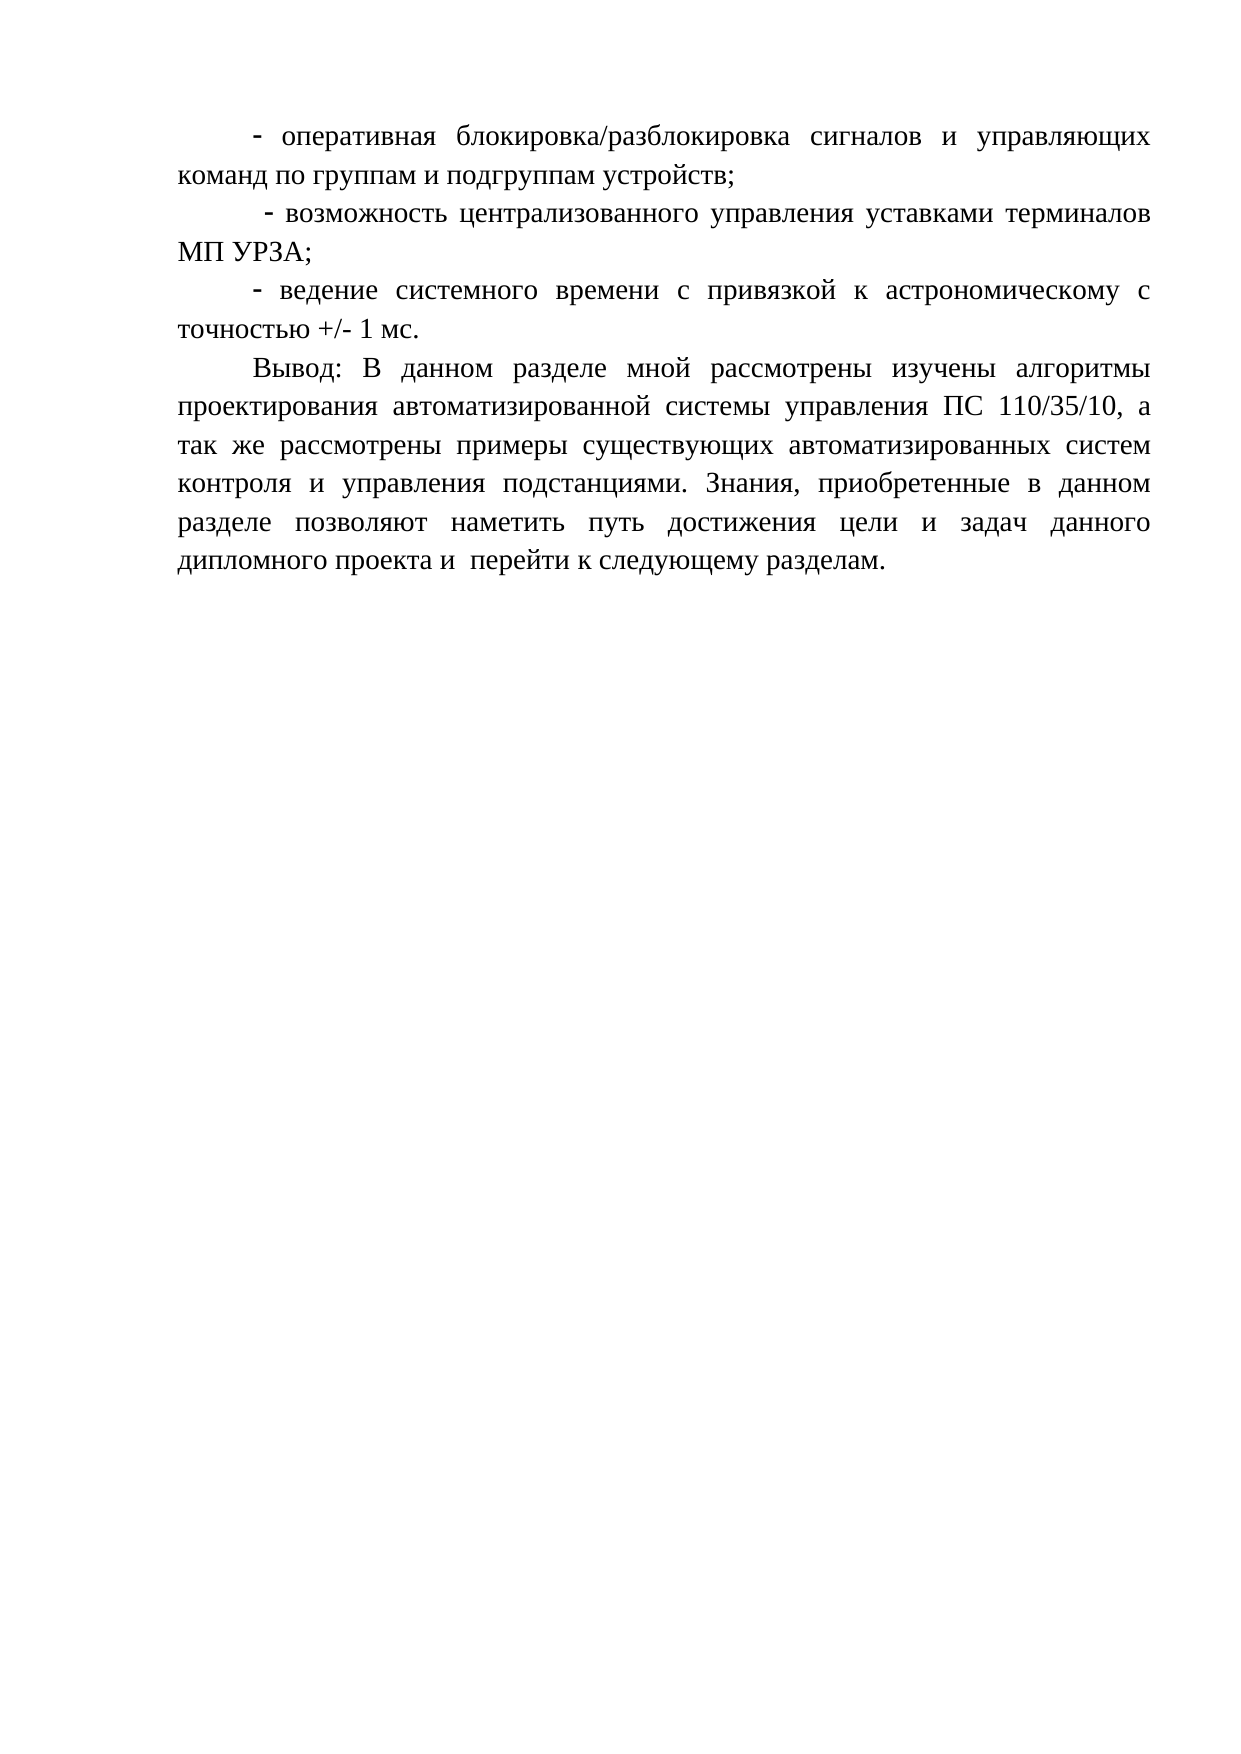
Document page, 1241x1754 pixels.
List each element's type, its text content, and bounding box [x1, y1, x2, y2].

text Вывод: В данном разделе мной рассмотрены изучены алгоритмы проектирования автоматизированной системы управления ПС 110/35/10, а так же рассмотрены примеры существующих автоматизированных систем контроля и управления подстанциями. Знания, приобретенные в данном разделе позволяют наметить путь достижения цели и задач данного дипломного проекта и перейти к следующему разделам. [177, 350, 1152, 576]
text возможность централизованного управления уставками терминалов МП УРЗА; [177, 195, 1152, 267]
text ведение системного времени с привязкой к астрономическому с точностью +/- 1 мс. [177, 272, 1152, 345]
text оперативная блокировка/разблокировка сигналов и управляющих команд по группам и подгруппам устройств; [177, 118, 1152, 190]
